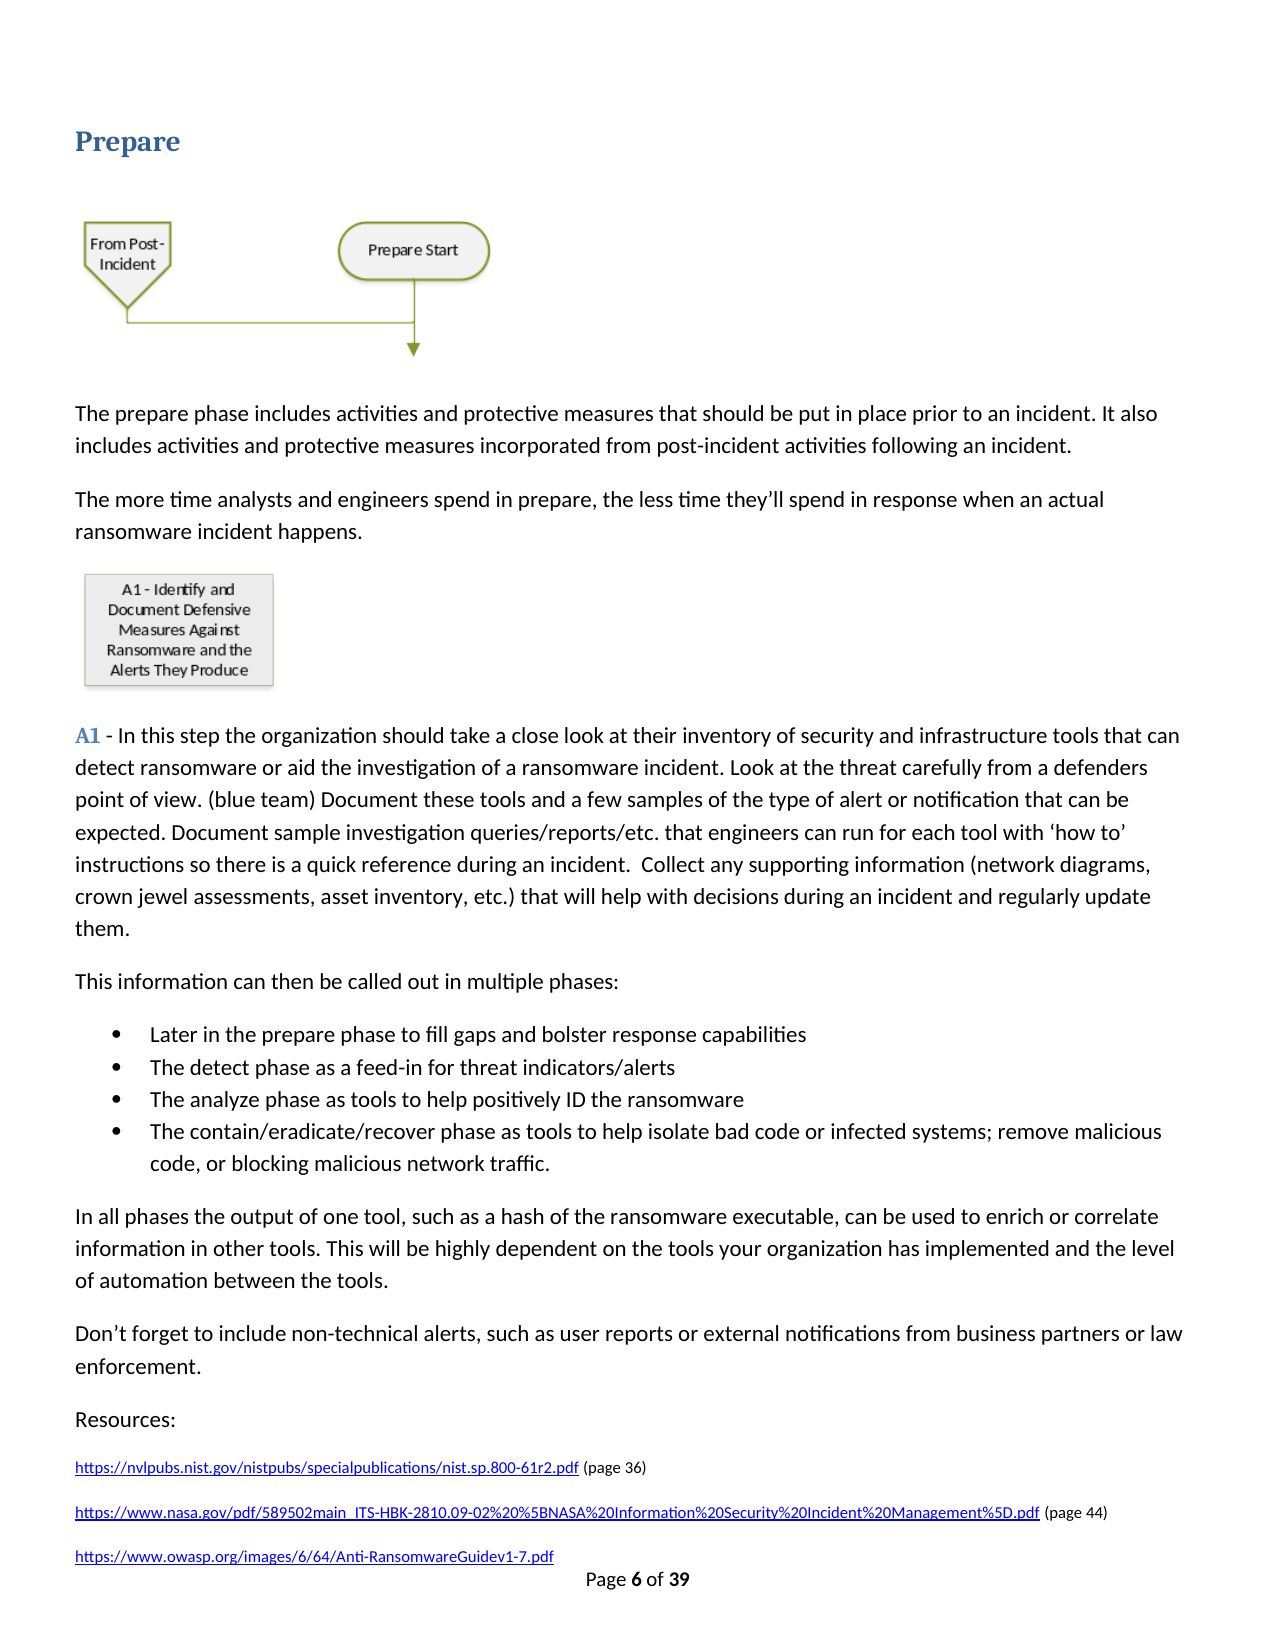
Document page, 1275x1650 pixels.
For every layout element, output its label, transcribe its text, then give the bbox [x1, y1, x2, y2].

text https://www.nasa.gov/pdf/589502main_ITS-HBK-2810.09-02%20%5BNASA%20Information%20Security%20Incident%20Management%5D.pdf (page 44) [75, 1502, 1200, 1522]
text The prepare phase includes activities and protective measures that should be put in place prior to an incident. It also includes activities and protective measures incorporated from post-incident activities following an incident. [75, 399, 1200, 460]
text Don’t forget to include non-technical alerts, such as user reports or external notifications from business partners or law enforcement. [75, 1319, 1200, 1380]
subtitle Prepare [75, 125, 1200, 158]
text In all phases the output of one tool, such as a hash of the ransomware executable, can be used to enrich or correlate information in other tools. This will be highly dependent on the tools your organization has implemented and the level of automation between the tools. [75, 1202, 1200, 1294]
list The contain/eradicate/recover phase as tools to help isolate bad code or infected systems; remove malicious code, or blocking malicious network traffic. [112, 1117, 1200, 1177]
list The analyze phase as tools to help positively ID the ransomware [112, 1085, 1200, 1113]
text https://www.owasp.org/images/6/64/Anti-RansomwareGuidev1-7.pdf [75, 1546, 1200, 1566]
text The more time analysts and engineers spend in prepare, the less time they’ll spend in response when an actual ransomware incident happens. [75, 485, 1200, 545]
list Later in the prepare phase to fill gaps and bolster response capabilities [112, 1020, 1200, 1048]
text A1 - In this step the organization should take a close look at their inventory of security and infrastructure tools that can detect ransomware or aid the investigation of a ransomware incident. Look at the threat carefully from a defenders point of view. (blue team) Document these tools and a few samples of the type of alert or notification that can be expected. Document sample investigation queries/reports/etc. that engineers can run for each tool with ‘how to’ instructions so there is a quick reference during an incident. Collect any supporting information (network diagrams, crown jewel assessments, asset inventory, etc.) that will help with decisions during an incident and regularly update them. [75, 721, 1200, 942]
text Resources: [75, 1405, 1200, 1433]
list The detect phase as a feed-in for threat indicators/alerts [112, 1053, 1200, 1081]
text https://nvlpubs.nist.gov/nistpubs/specialpublications/nist.sp.800-61r2.pdf (page 36) [75, 1458, 1200, 1478]
text This information can then be called out in multiple phases: [75, 967, 1200, 995]
